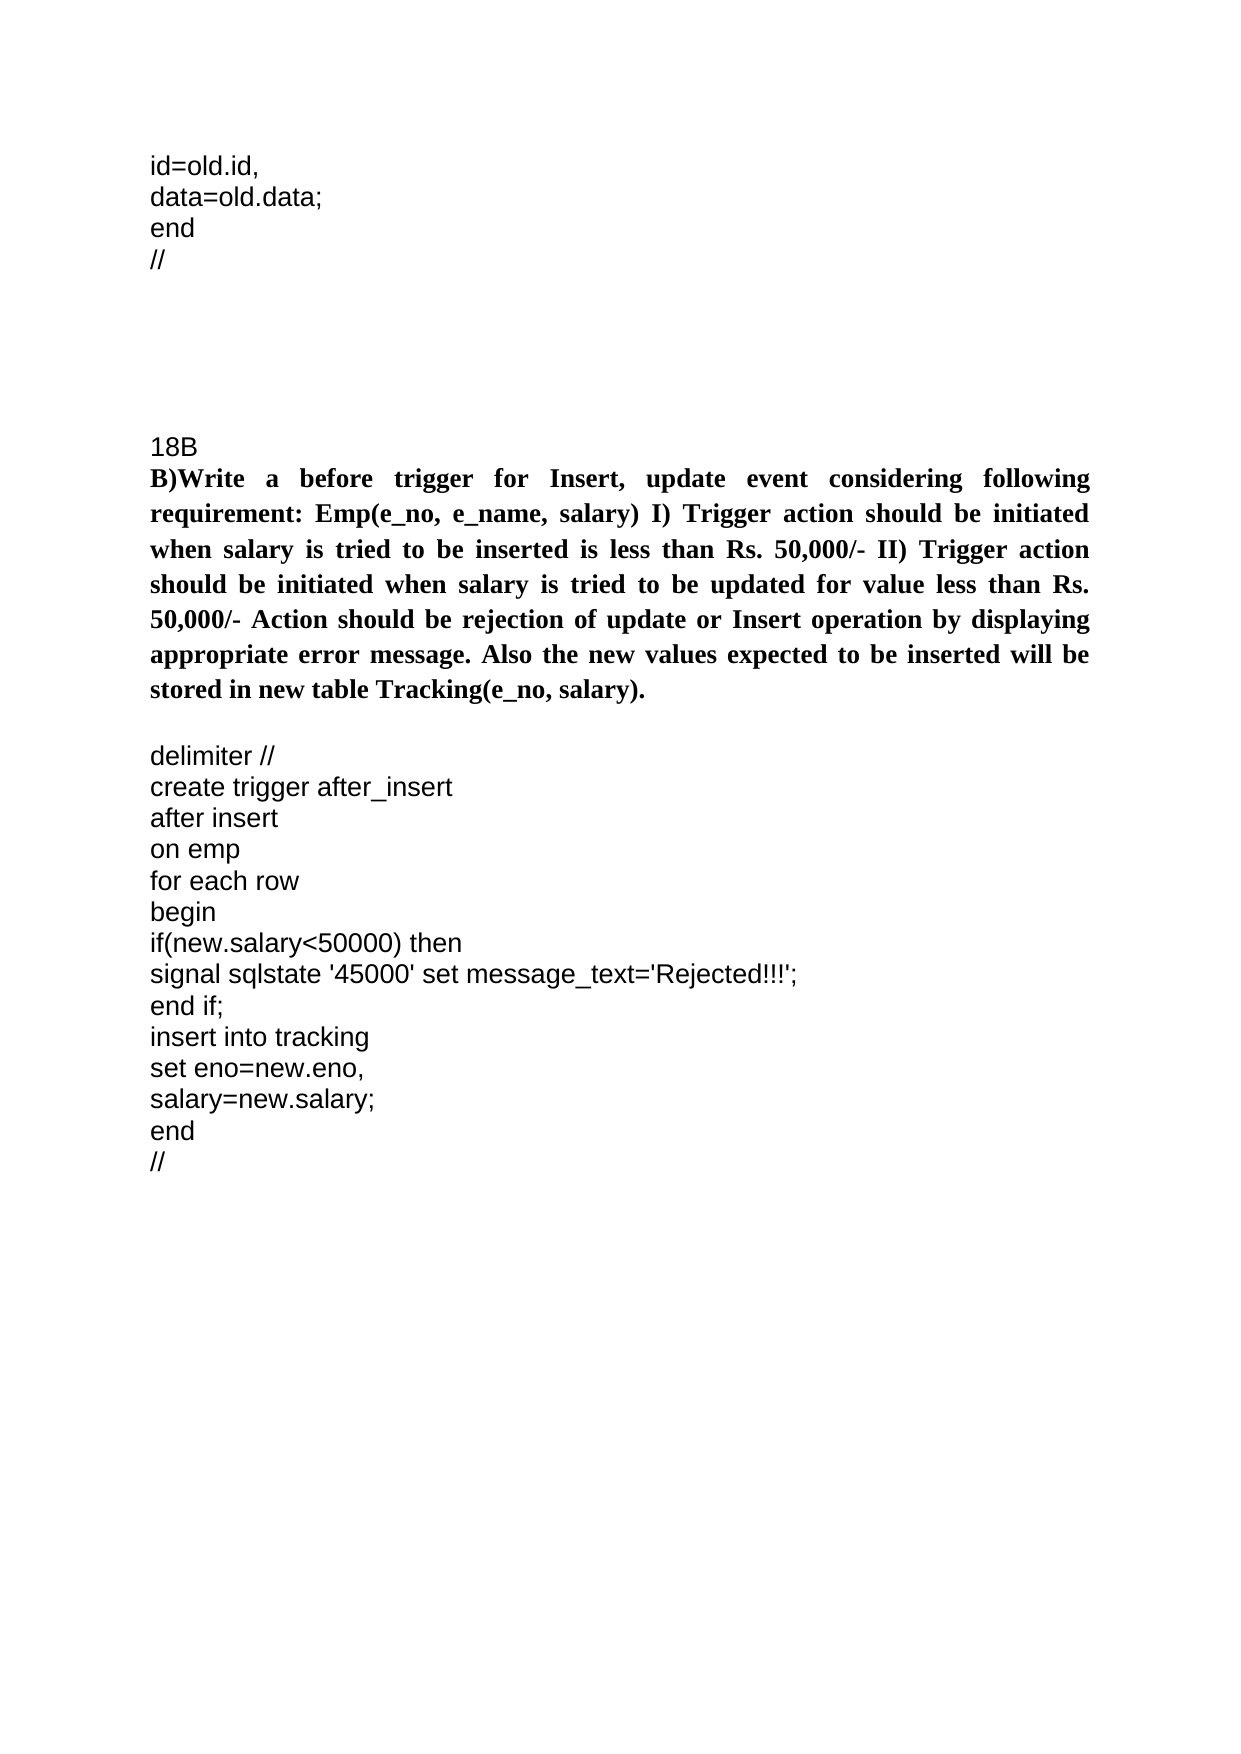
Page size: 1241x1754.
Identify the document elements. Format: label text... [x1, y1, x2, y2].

text end [150, 212, 1090, 244]
text end [150, 1114, 1090, 1146]
text end if; [150, 989, 1090, 1021]
text after insert [150, 802, 1090, 833]
text set eno=new.eno, [150, 1052, 1090, 1083]
text create trigger after_insert [150, 771, 1090, 802]
text // [150, 1146, 1090, 1177]
text // [150, 244, 1090, 275]
text data=old.data; [150, 181, 1090, 212]
text B)Write a before trigger for Insert, update event considering following requirement: Emp(e_no, e_name, salary) I) Trigger action should be initiated when salary is tried to be inserted is less than Rs. 50,000/- II) Trigger action should be initiated when salary is tried to be updated for value less than Rs. 50,000/- Action should be rejection of update or Insert operation by displaying appropriate error message. Also the new values expected to be inserted will be stored in new table Tracking(e_no, salary). [150, 462, 1091, 704]
text insert into tracking [150, 1021, 1090, 1052]
text signal sqlstate '45000' set message_text='Rejected!!!'; [150, 958, 1090, 989]
text begin [150, 896, 1090, 927]
text salary=new.salary; [150, 1083, 1090, 1114]
text for each row [150, 864, 1090, 896]
text 18B [150, 431, 1090, 462]
text on emp [150, 833, 1090, 864]
text if(new.salary<50000) then [150, 927, 1090, 958]
text delimiter // [150, 739, 1090, 771]
text id=old.id, [150, 150, 1090, 181]
